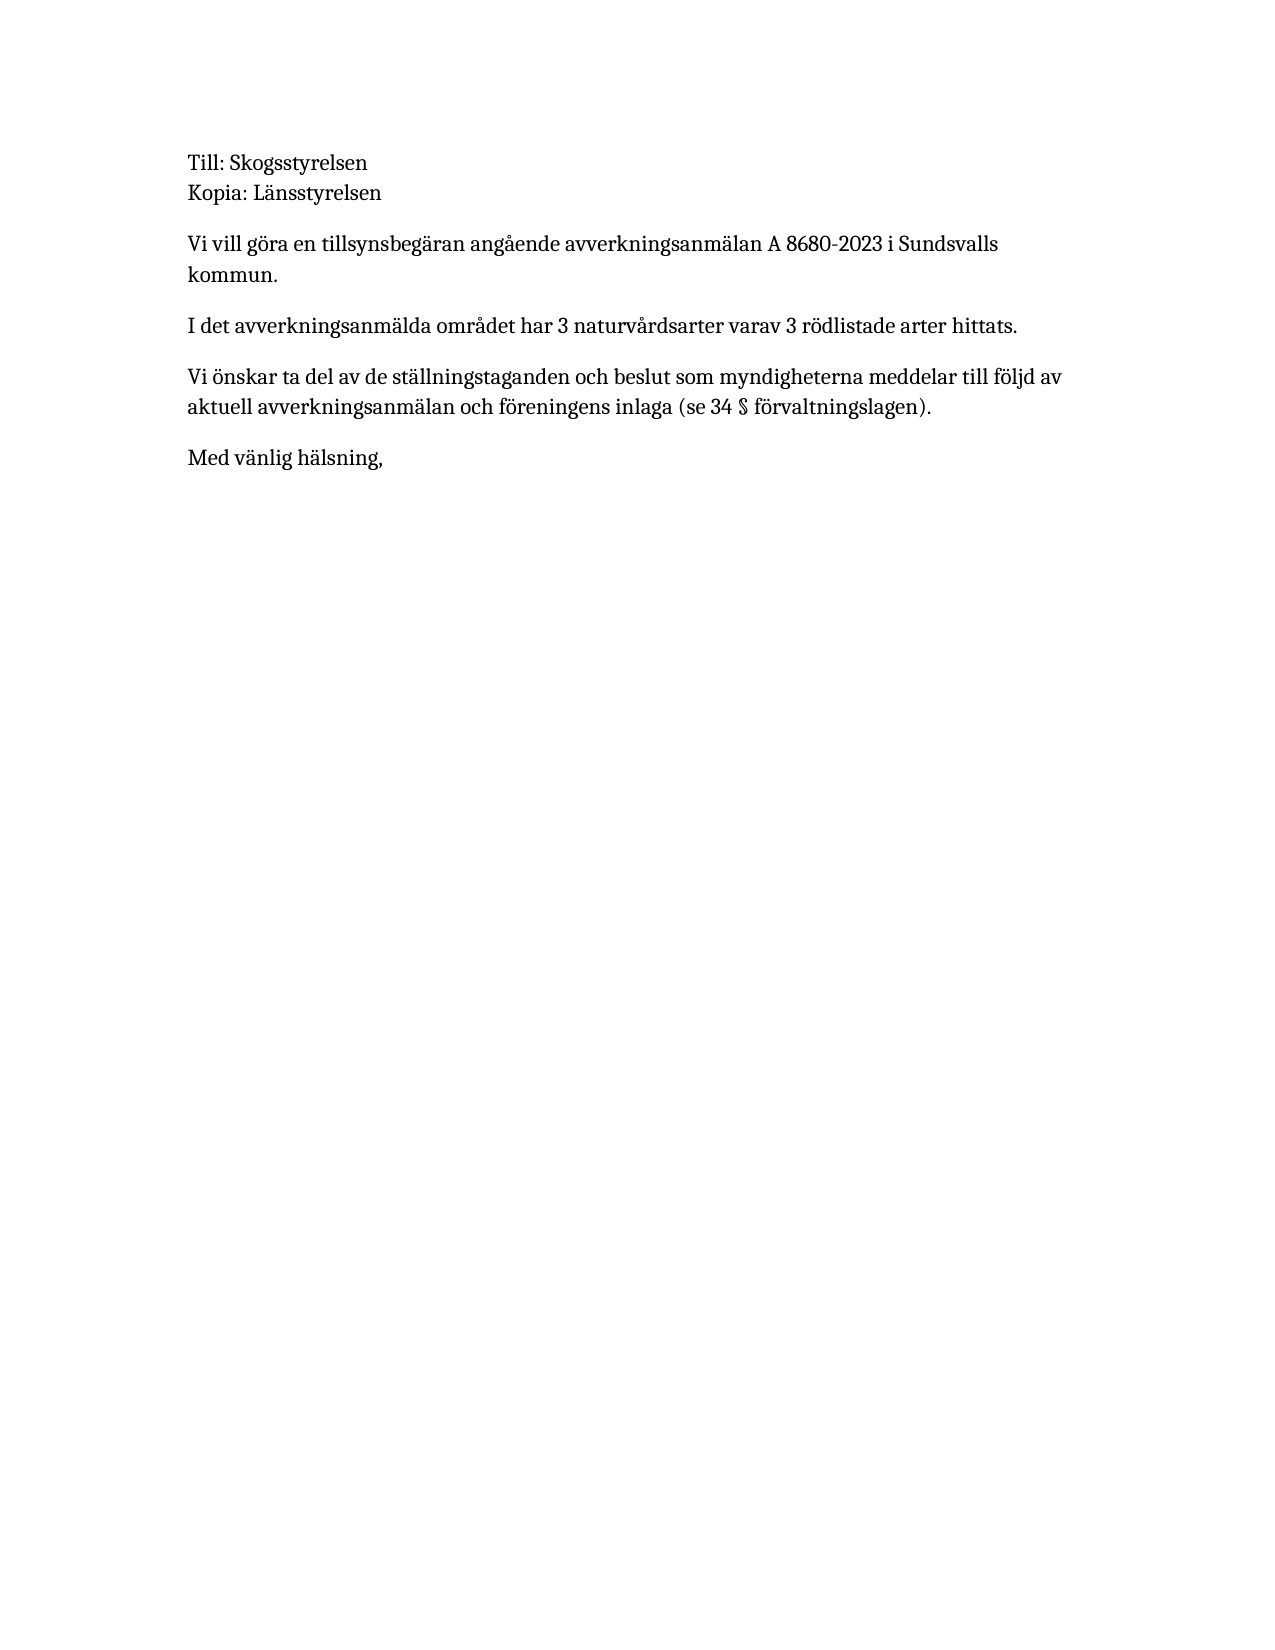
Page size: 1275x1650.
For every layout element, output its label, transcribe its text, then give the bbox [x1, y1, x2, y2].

text Med vänlig hälsning, [187, 445, 1087, 501]
text I det avverkningsanmälda området har 3 naturvårdsarter varav 3 rödlistade arter hittats. [187, 312, 1087, 339]
text Vi vill göra en tillsynsbegäran angående avverkningsanmälan A 8680-2023 i Sundsvalls kommun. [187, 231, 1087, 288]
text Till: Skogsstyrelsen Kopia: Länsstyrelsen [187, 150, 1087, 207]
text Vi önskar ta del av de ställningstaganden och beslut som myndigheterna meddelar till följd av aktuell avverkningsanmälan och föreningens inlaga (se 34 § förvaltningslagen). [187, 363, 1087, 420]
